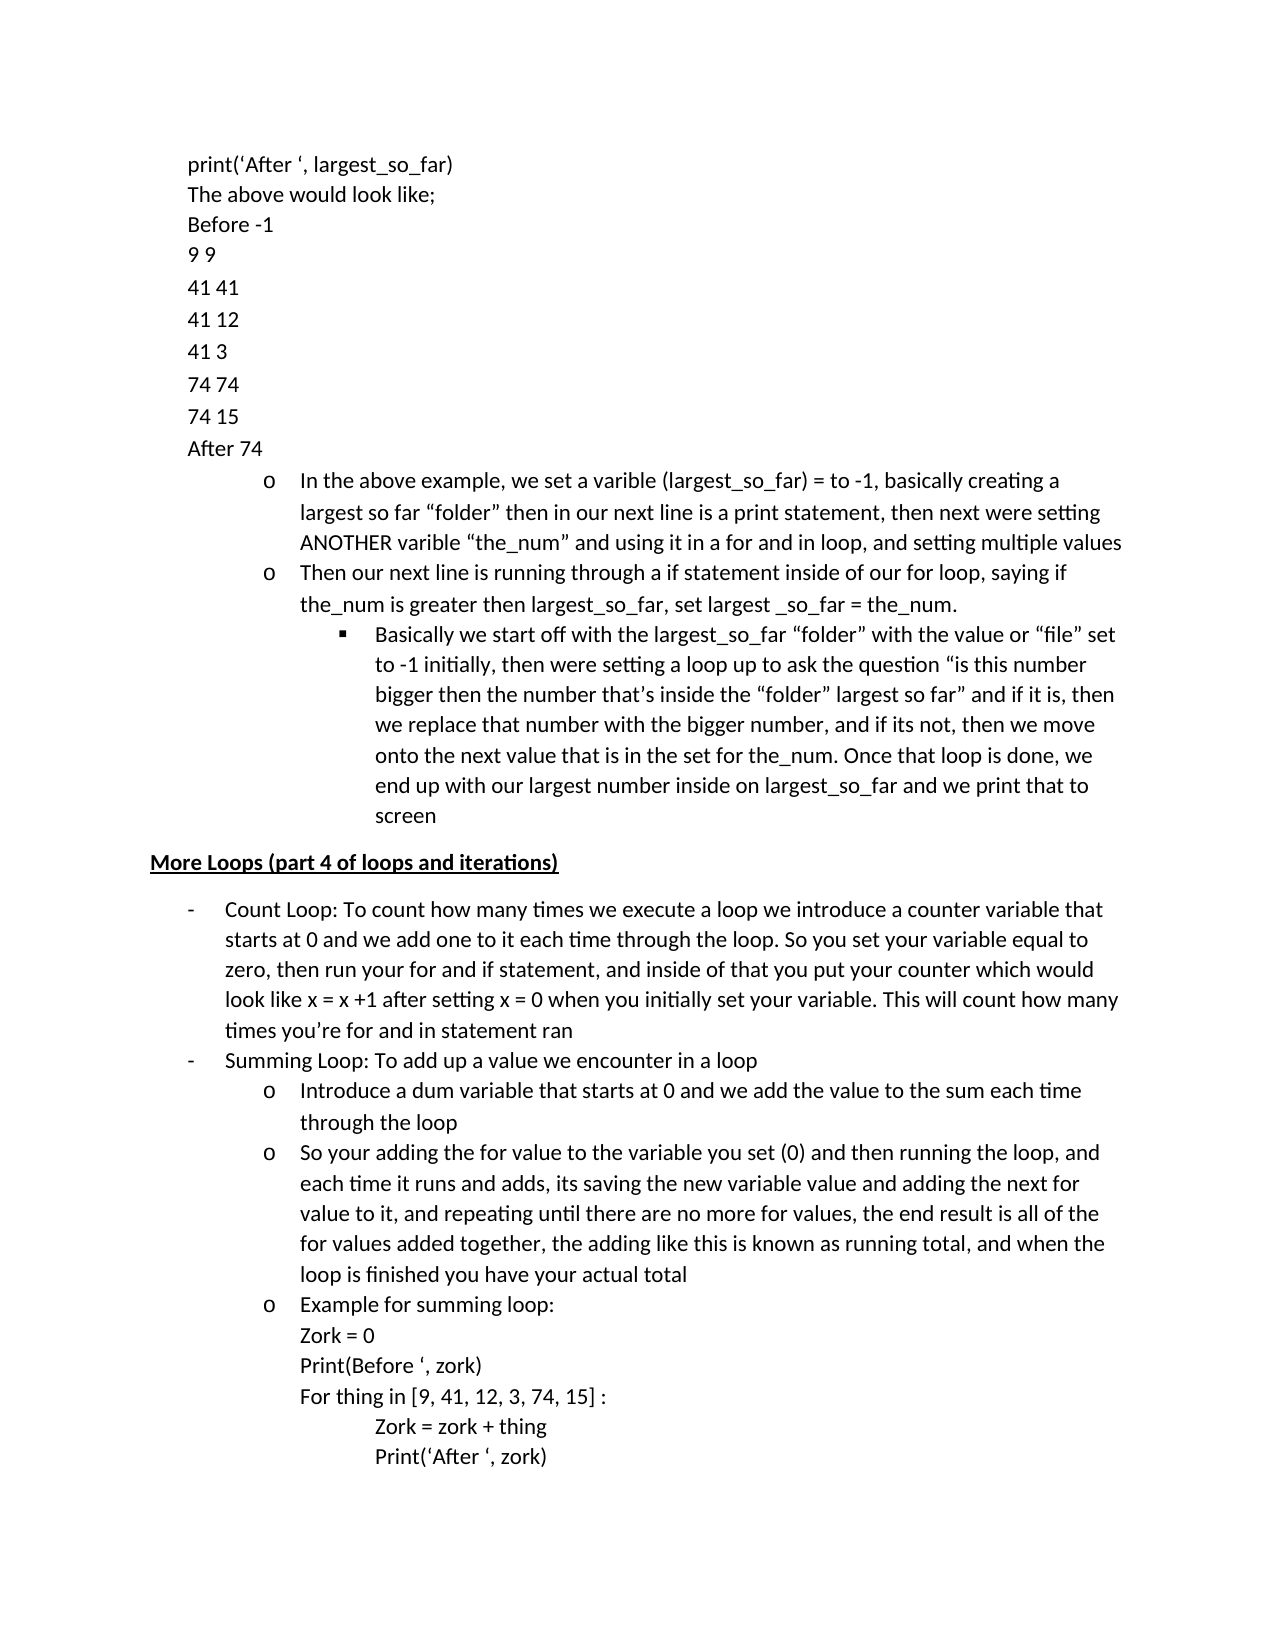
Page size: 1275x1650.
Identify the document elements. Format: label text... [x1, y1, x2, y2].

list Print(Before ‘, zork) [300, 1352, 1125, 1380]
list Summing Loop: To add up a value we encounter in a loop [187, 1046, 1125, 1074]
text The above would look like; [187, 180, 1125, 208]
text print(‘After ‘, largest_so_far) [187, 150, 1125, 178]
text Before -1 [187, 210, 1125, 238]
text 41 3 [187, 337, 1125, 366]
text 9 9 [187, 241, 1125, 269]
list For thing in [9, 41, 12, 3, 74, 15] : [300, 1382, 1125, 1410]
list Introduce a dum variable that starts at 0 and we add the value to the sum each time through the loop [262, 1076, 1125, 1136]
list So your adding the for value to the variable you set (0) and then running the loop, and each time it runs and adds, its saving the new variable value and adding the next for value to it, and repeating until there are no more for values, the end result is all of the for values added together, the adding like this is known as running total, and when the loop is finished you have your actual total [262, 1138, 1125, 1288]
list Count Loop: To count how many times we execute a loop we introduce a counter variable that starts at 0 and we add one to it each time through the loop. So you set your variable equal to zero, then run your for and if statement, and inside of that you put your counter which would look like x = x +1 after setting x = 0 when you initially set your variable. This will count how many times you’re for and in statement ran [187, 895, 1125, 1044]
text 74 15 [187, 402, 1125, 430]
list Then our next line is running through a if statement inside of our for loop, saying if the_num is greater then largest_so_far, set largest _so_far = the_num. [262, 558, 1125, 618]
list Zork = zork + thing [300, 1412, 1125, 1440]
list Print(‘After ‘, zork) [300, 1442, 1125, 1470]
text 41 41 [187, 273, 1125, 301]
text More Loops (part 4 of loops and iterations) [150, 848, 1125, 876]
text 41 12 [187, 305, 1125, 333]
list In the above example, we set a varible (largest_so_far) = to -1, basically creating a largest so far “folder” then in our next line is a print statement, then next were setting ANOTHER varible “the_num” and using it in a for and in loop, and setting multiple values [262, 467, 1125, 556]
list Basically we start off with the largest_so_far “folder” with the value or “file” set to -1 initially, then were setting a loop up to ask the question “is this number bigger then the number that’s inside the “folder” largest so far” and if it is, then we replace that number with the bigger number, and if its not, then we move onto the next value that is in the set for the_num. Once that loop is done, we end up with our largest number inside on largest_so_far and we print that to screen [337, 620, 1125, 829]
text 74 74 [187, 370, 1125, 398]
text After 74 [187, 434, 1125, 462]
list Zork = 0 [300, 1321, 1125, 1349]
list Example for summing loop: [262, 1290, 1125, 1319]
